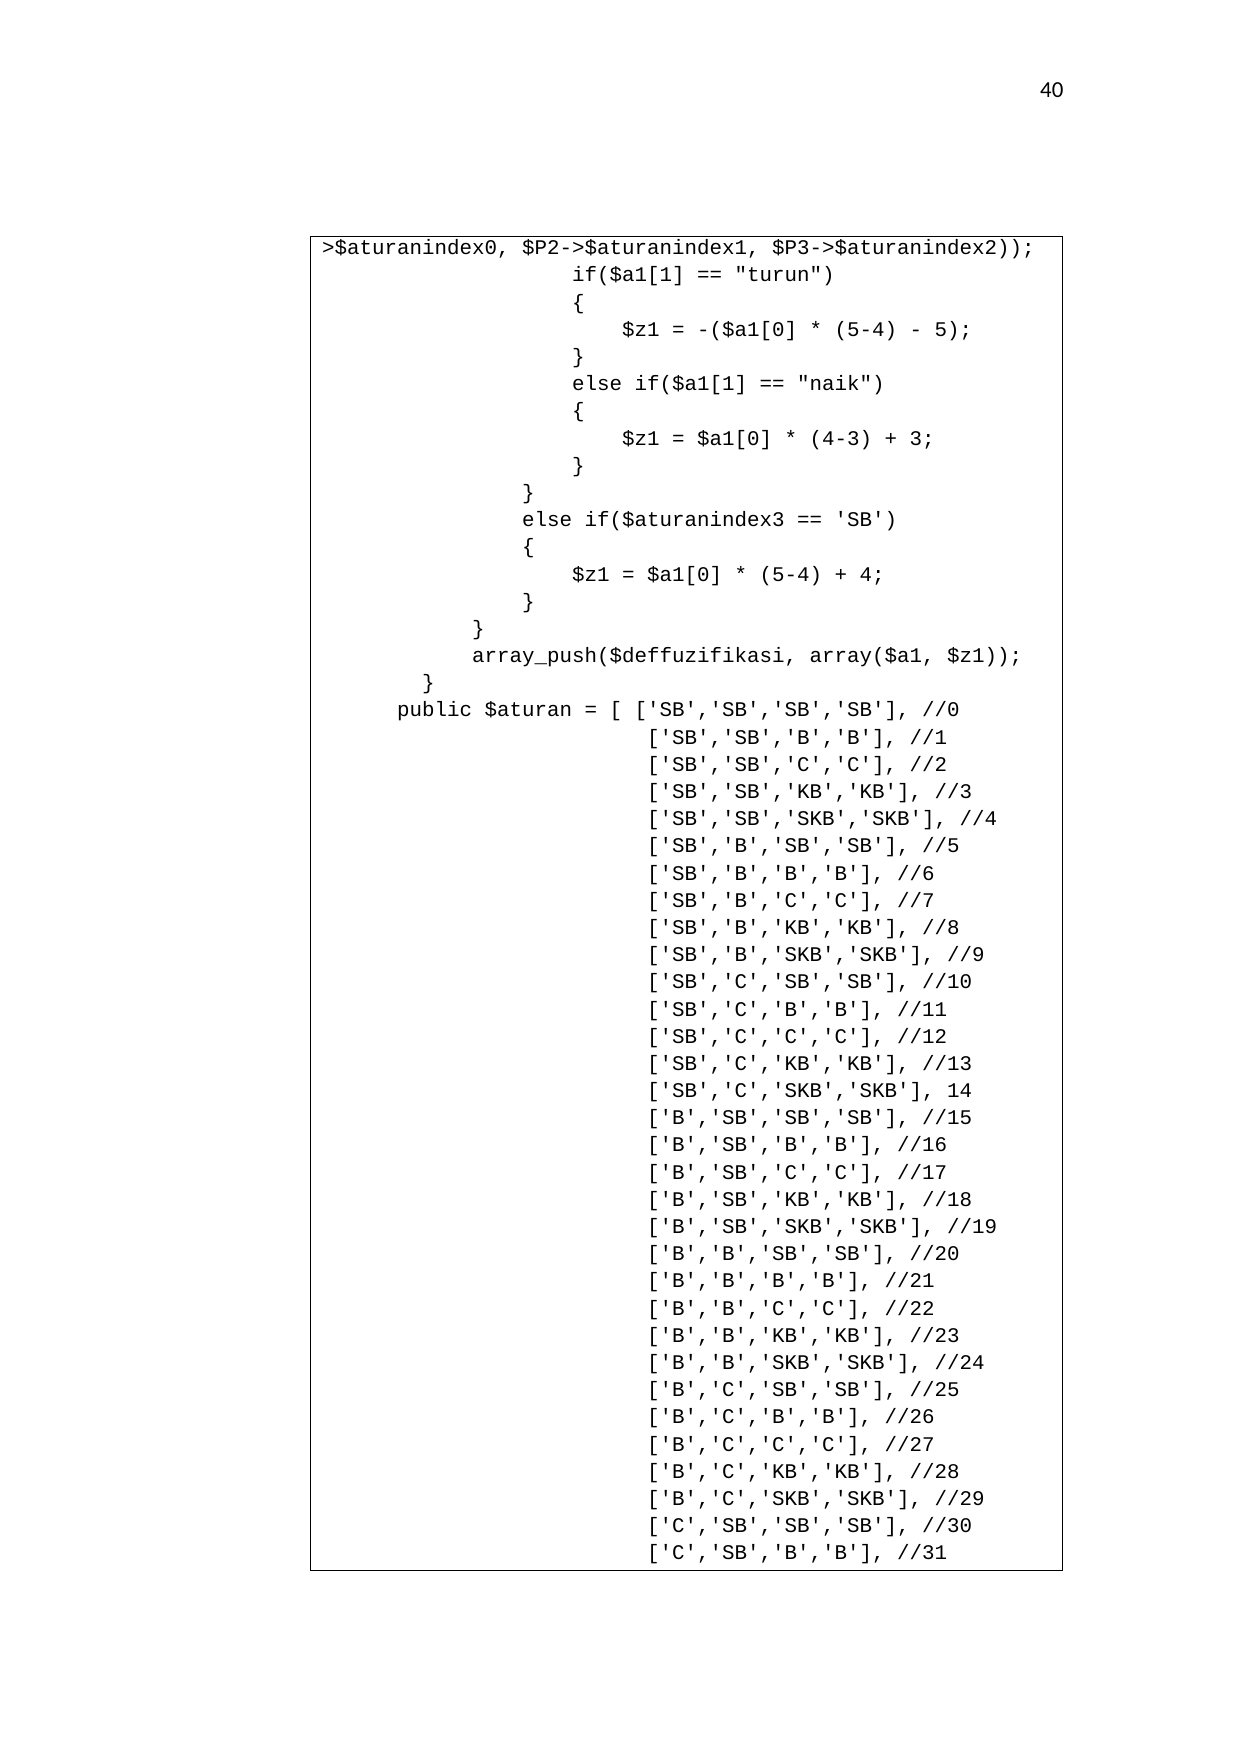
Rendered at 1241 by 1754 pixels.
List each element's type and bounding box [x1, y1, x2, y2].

table_header [311, 237, 1062, 1570]
